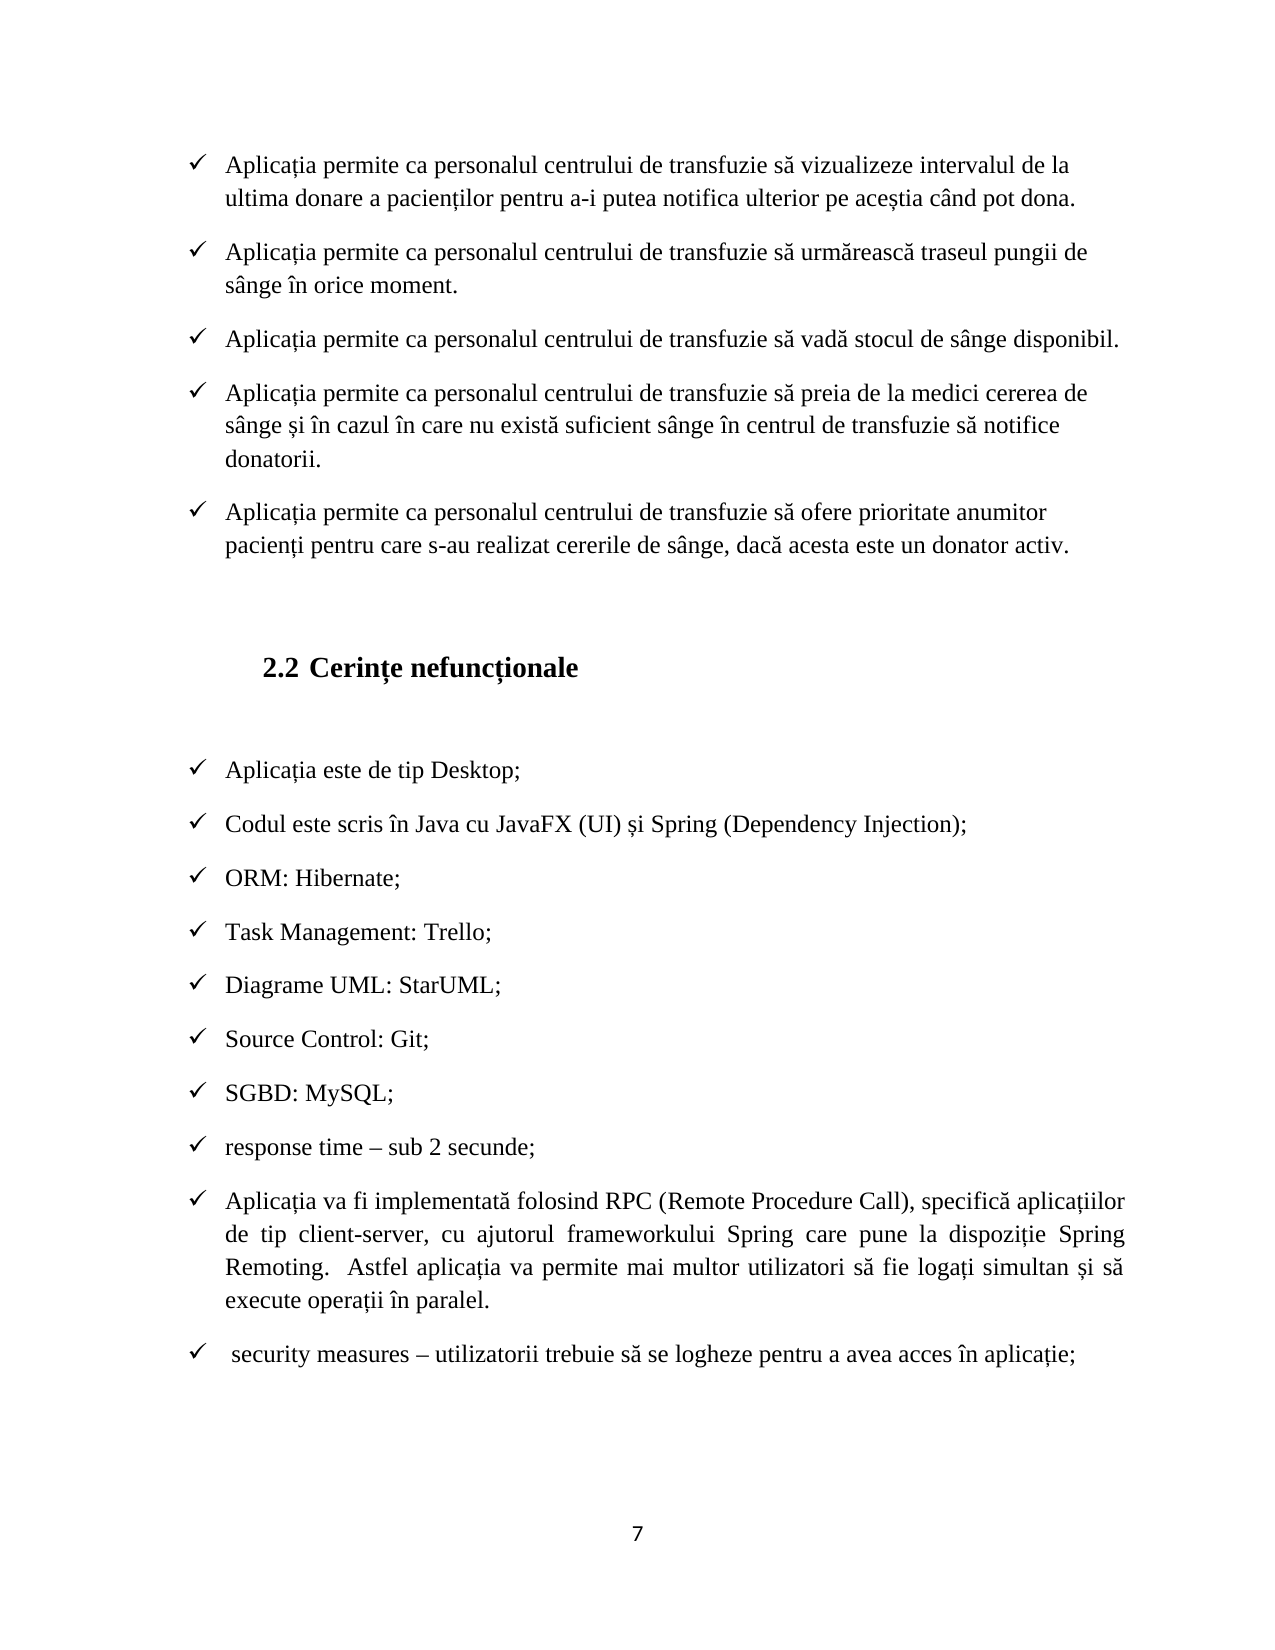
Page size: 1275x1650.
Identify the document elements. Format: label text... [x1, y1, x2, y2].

list Aplicația permite ca personalul centrului de transfuzie să preia de la medici cererea de sânge și în cazul în care nu există suficient sânge în centrul de transfuzie să notifice donatorii. [187, 378, 1125, 472]
list Source Control: Git; [187, 1024, 1125, 1053]
list Aplicația permite ca personalul centrului de transfuzie să vizualizeze intervalul de la ultima donare a pacienților pentru a-i putea notifica ulterior pe aceștia când pot dona. [187, 150, 1125, 212]
list Aplicația permite ca personalul centrului de transfuzie să urmărească traseul pungii de sânge în orice moment. [187, 237, 1125, 299]
list Codul este scris în Java cu JavaFX (UI) și Spring (Dependency Injection); [187, 809, 1125, 838]
list SGBD: MySQL; [187, 1078, 1125, 1107]
list response time – sub 2 secunde; [187, 1132, 1125, 1161]
list Aplicația permite ca personalul centrului de transfuzie să vadă stocul de sânge disponibil. [187, 324, 1125, 352]
list Aplicația este de tip Desktop; [187, 755, 1125, 784]
list security measures – utilizatorii trebuie să se logheze pentru a avea acces în aplicație; [187, 1339, 1125, 1367]
list ORM: Hibernate; [187, 863, 1125, 891]
list Diagrame UML: StarUML; [187, 970, 1125, 999]
list Aplicația permite ca personalul centrului de transfuzie să ofere prioritate anumitor pacienți pentru care s-au realizat cererile de sânge, dacă acesta este un donator activ. [187, 497, 1125, 559]
list Task Management: Trello; [187, 917, 1125, 945]
list Aplicația va fi implementată folosind RPC (Remote Procedure Call), specifică aplicațiilor de tip client-server, cu ajutorul frameworkului Spring care pune la dispoziție Spring Remoting. Astfel aplicația va permite mai multor utilizatori să fie logați simultan și să execute operații în paralel. [187, 1186, 1125, 1314]
list Cerințe nefuncționale [262, 650, 1125, 684]
